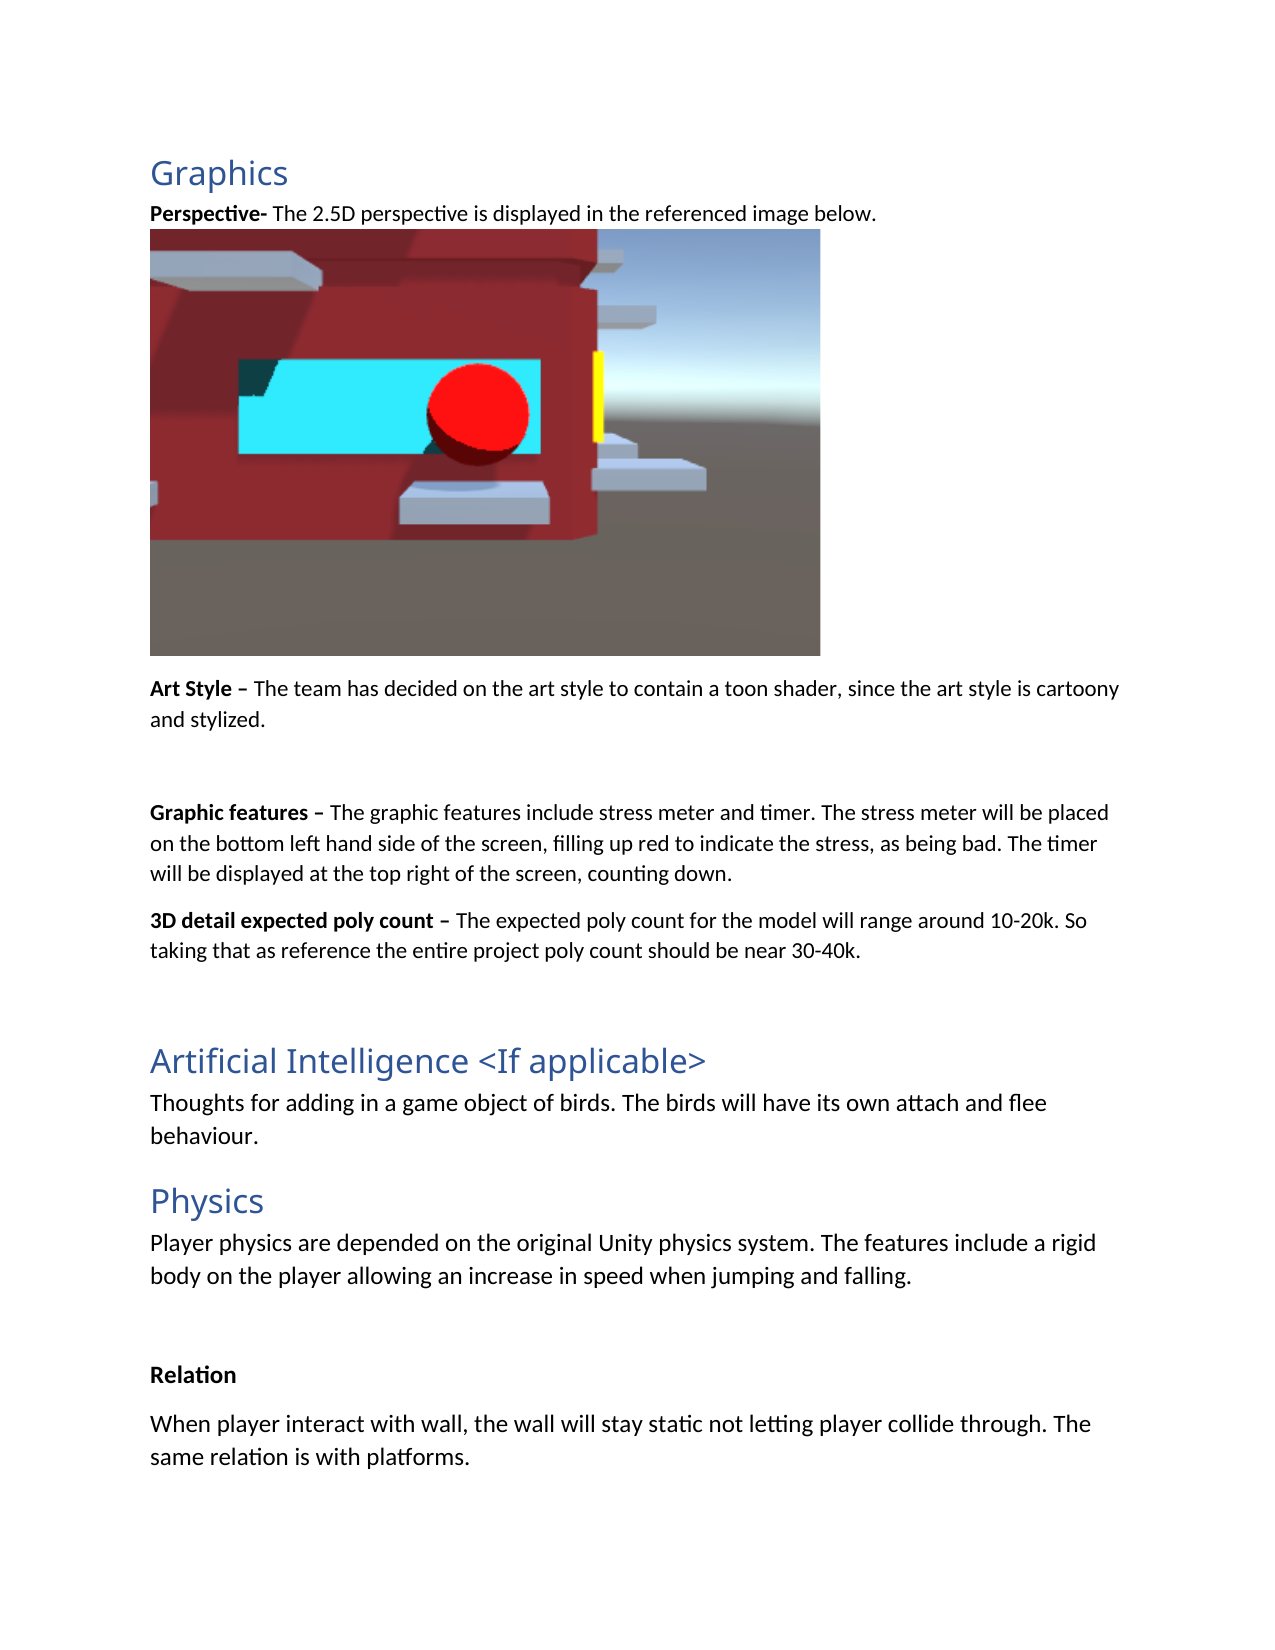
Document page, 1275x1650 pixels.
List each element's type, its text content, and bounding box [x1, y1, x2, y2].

text Art Style – The team has decided on the art style to contain a toon shader, since the art style is cartoony and stylized. [150, 674, 1125, 733]
text When player interact with wall, the wall will stay static not letting player collide through. The same relation is with platforms. [150, 1408, 1125, 1472]
subtitle Physics [150, 1178, 1125, 1223]
text 3D detail expected poly count – The expected poly count for the model will range around 10-20k. So taking that as reference the entire project poly count should be near 30-40k. [150, 906, 1125, 964]
subtitle Artificial Intelligence <If applicable> [150, 1038, 1125, 1083]
text Player physics are depended on the original Unity physics system. The features include a rigid body on the player allowing an increase in speed when jumping and falling. [150, 1227, 1125, 1290]
subtitle Graphics [150, 150, 1125, 195]
text Relation [150, 1359, 1125, 1389]
text Graphic features – The graphic features include stress meter and timer. The stress meter will be placed on the bottom left hand side of the screen, filling up red to indicate the stress, as being bad. The timer will be displayed at the top right of the screen, counting down. [150, 798, 1125, 887]
text Thoughts for adding in a game object of birds. The birds will have its own attach and flee behaviour. [150, 1087, 1125, 1151]
picture [150, 229, 821, 656]
